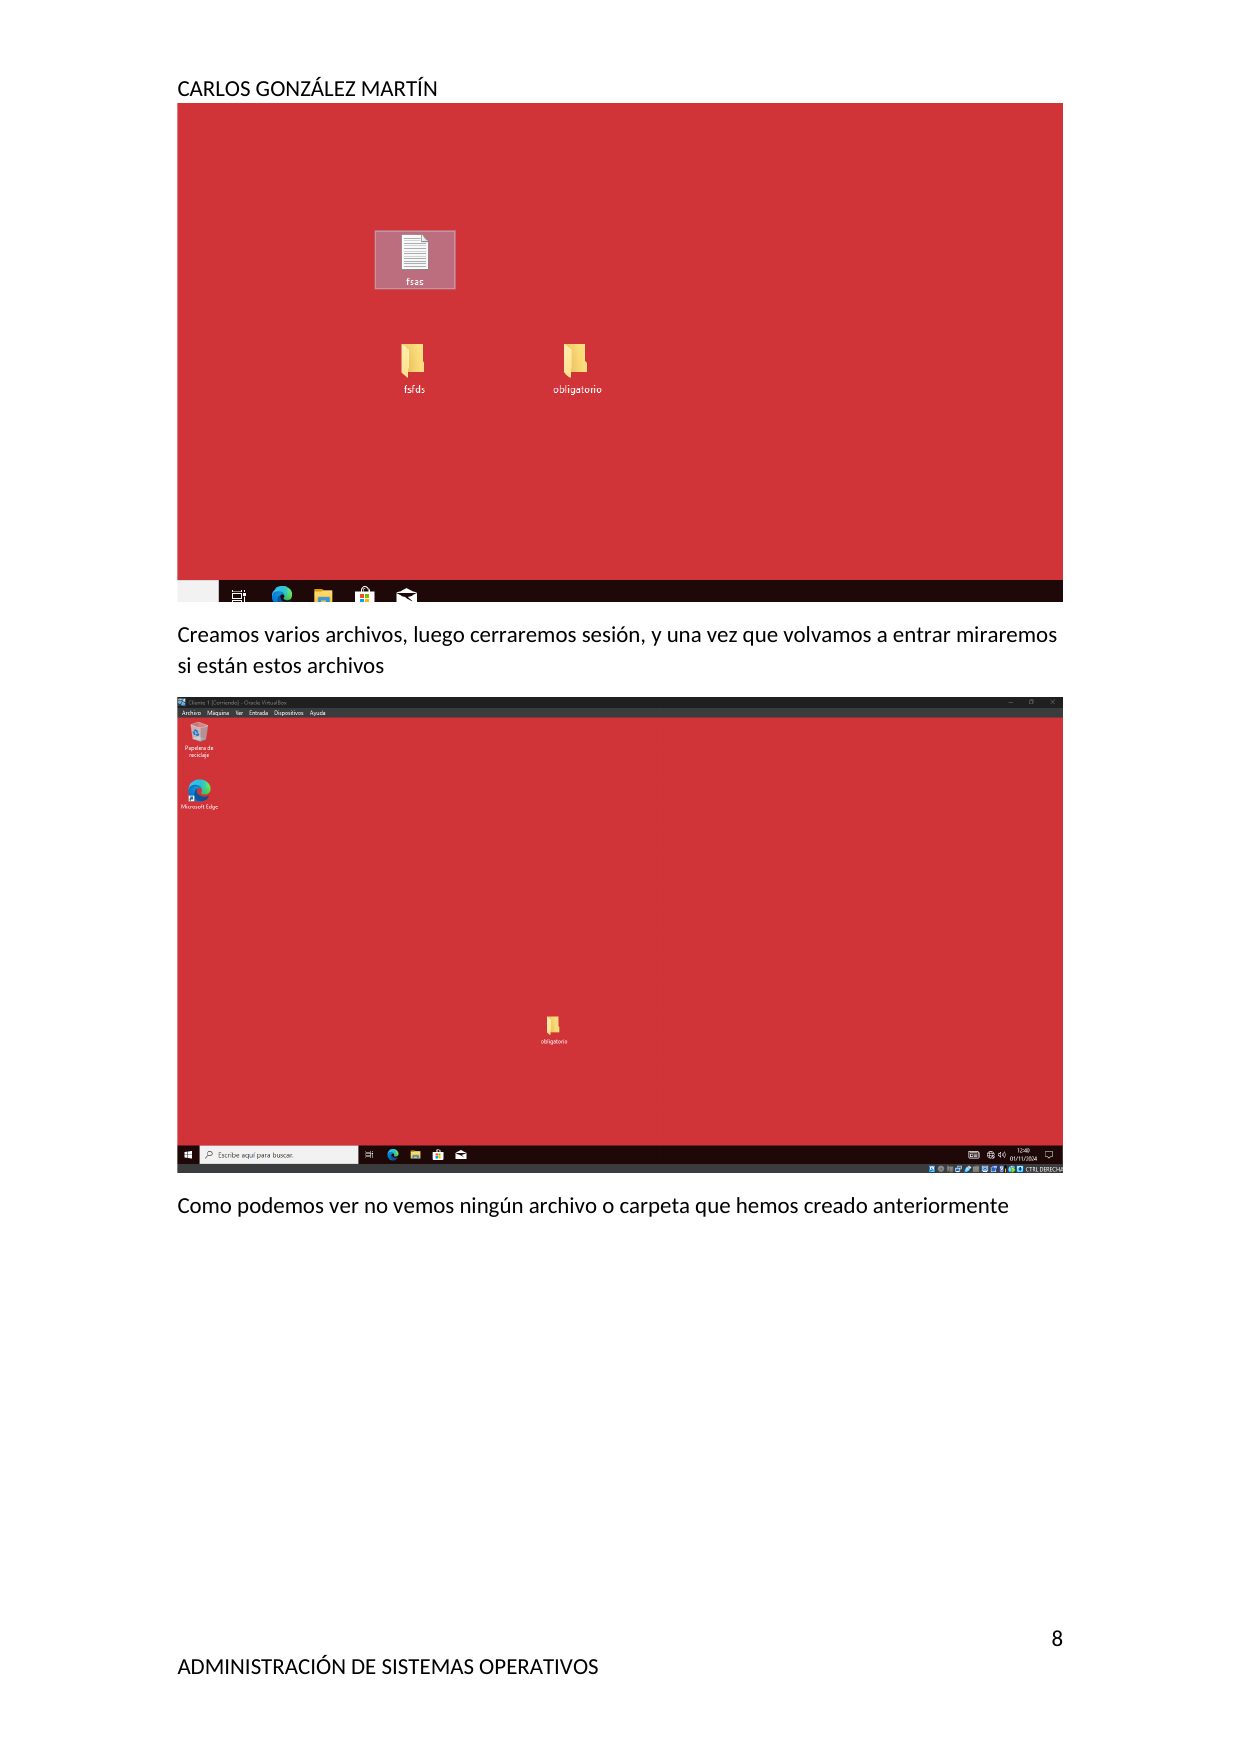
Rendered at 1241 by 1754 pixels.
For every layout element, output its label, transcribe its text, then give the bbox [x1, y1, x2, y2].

picture [177, 697, 1063, 1173]
text Creamos varios archivos, luego cerraremos sesión, y una vez que volvamos a entrar miraremos si están estos archivos [177, 621, 1063, 679]
picture [177, 103, 1063, 602]
text Como podemos ver no vemos ningún archivo o carpeta que hemos creado anteriormente [177, 1192, 1063, 1220]
